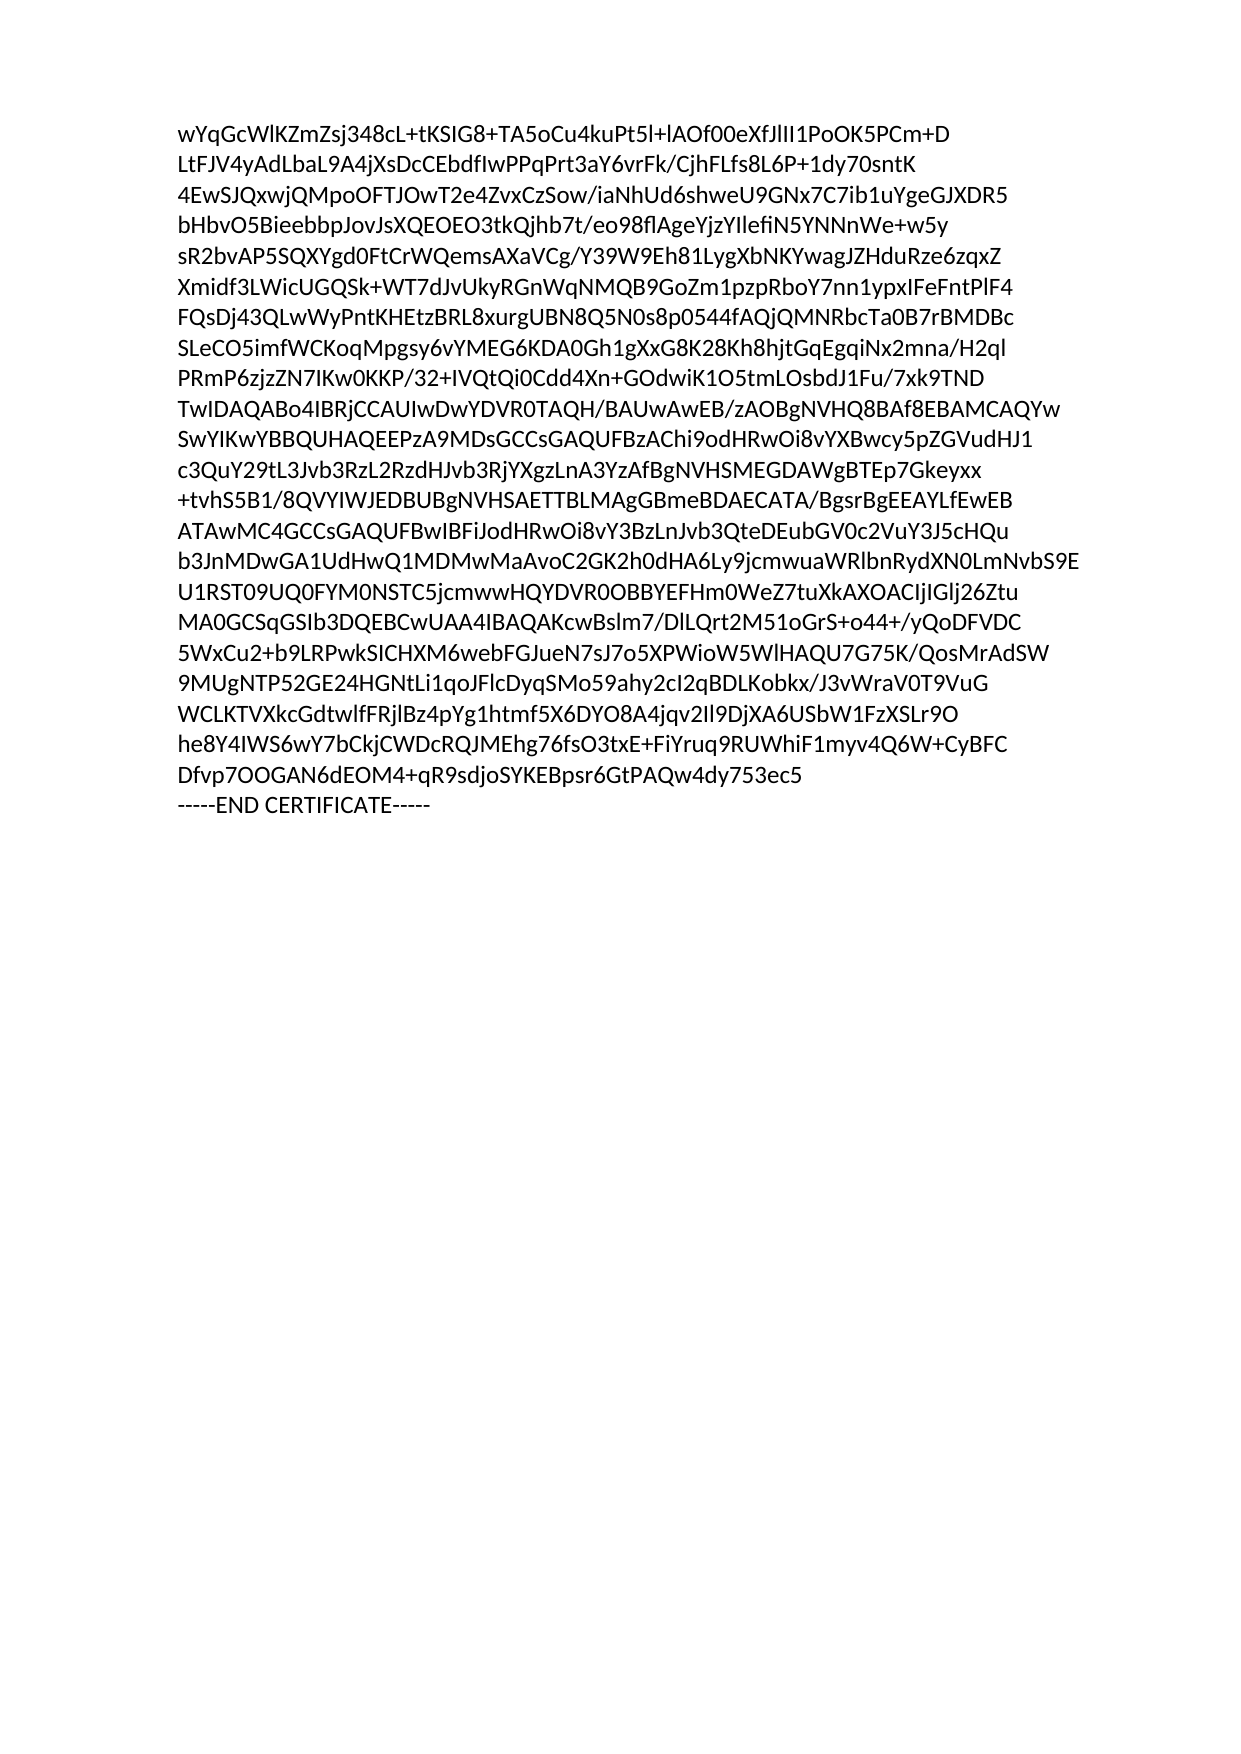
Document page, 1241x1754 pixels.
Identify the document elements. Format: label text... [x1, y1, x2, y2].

text SwYIKwYBBQUHAQEEPzA9MDsGCCsGAQUFBzAChi9odHRwOi8vYXBwcy5pZGVudHJ1 [177, 423, 1152, 454]
text c3QuY29tL3Jvb3RzL2RzdHJvb3RjYXgzLnA3YzAfBgNVHSMEGDAWgBTEp7Gkeyxx [177, 454, 1152, 484]
text wYqGcWlKZmZsj348cL+tKSIG8+TA5oCu4kuPt5l+lAOf00eXfJlII1PoOK5PCm+D [177, 118, 1152, 149]
text 5WxCu2+b9LRPwkSICHXM6webFGJueN7sJ7o5XPWioW5WlHAQU7G75K/QosMrAdSW [177, 637, 1152, 667]
text b3JnMDwGA1UdHwQ1MDMwMaAvoC2GK2h0dHA6Ly9jcmwuaWRlbnRydXN0LmNvbS9E [177, 545, 1152, 576]
text -----END CERTIFICATE----- [177, 789, 1152, 820]
text he8Y4IWS6wY7bCkjCWDcRQJMEhg76fsO3txE+FiYruq9RUWhiF1myv4Q6W+CyBFC [177, 728, 1152, 759]
text U1RST09UQ0FYM0NSTC5jcmwwHQYDVR0OBBYEFHm0WeZ7tuXkAXOACIjIGlj26Ztu [177, 576, 1152, 606]
text ATAwMC4GCCsGAQUFBwIBFiJodHRwOi8vY3BzLnJvb3QteDEubGV0c2VuY3J5cHQu [177, 515, 1152, 545]
text +tvhS5B1/8QVYIWJEDBUBgNVHSAETTBLMAgGBmeBDAECATA/BgsrBgEEAYLfEwEB [177, 484, 1152, 515]
text LtFJV4yAdLbaL9A4jXsDcCEbdfIwPPqPrt3aY6vrFk/CjhFLfs8L6P+1dy70sntK [177, 149, 1152, 179]
text Xmidf3LWicUGQSk+WT7dJvUkyRGnWqNMQB9GoZm1pzpRboY7nn1ypxIFeFntPlF4 [177, 271, 1152, 301]
text 4EwSJQxwjQMpoOFTJOwT2e4ZvxCzSow/iaNhUd6shweU9GNx7C7ib1uYgeGJXDR5 [177, 179, 1152, 210]
text SLeCO5imfWCKoqMpgsy6vYMEG6KDA0Gh1gXxG8K28Kh8hjtGqEgqiNx2mna/H2ql [177, 332, 1152, 362]
text TwIDAQABo4IBRjCCAUIwDwYDVR0TAQH/BAUwAwEB/zAOBgNVHQ8BAf8EBAMCAQYw [177, 393, 1152, 423]
text MA0GCSqGSIb3DQEBCwUAA4IBAQAKcwBslm7/DlLQrt2M51oGrS+o44+/yQoDFVDC [177, 606, 1152, 637]
text 9MUgNTP52GE24HGNtLi1qoJFlcDyqSMo59ahy2cI2qBDLKobkx/J3vWraV0T9VuG [177, 667, 1152, 698]
text sR2bvAP5SQXYgd0FtCrWQemsAXaVCg/Y39W9Eh81LygXbNKYwagJZHduRze6zqxZ [177, 240, 1152, 271]
text PRmP6zjzZN7IKw0KKP/32+IVQtQi0Cdd4Xn+GOdwiK1O5tmLOsbdJ1Fu/7xk9TND [177, 362, 1152, 393]
text WCLKTVXkcGdtwlfFRjlBz4pYg1htmf5X6DYO8A4jqv2Il9DjXA6USbW1FzXSLr9O [177, 698, 1152, 728]
text bHbvO5BieebbpJovJsXQEOEO3tkQjhb7t/eo98flAgeYjzYIlefiN5YNNnWe+w5y [177, 210, 1152, 240]
text FQsDj43QLwWyPntKHEtzBRL8xurgUBN8Q5N0s8p0544fAQjQMNRbcTa0B7rBMDBc [177, 301, 1152, 332]
text Dfvp7OOGAN6dEOM4+qR9sdjoSYKEBpsr6GtPAQw4dy753ec5 [177, 759, 1152, 789]
